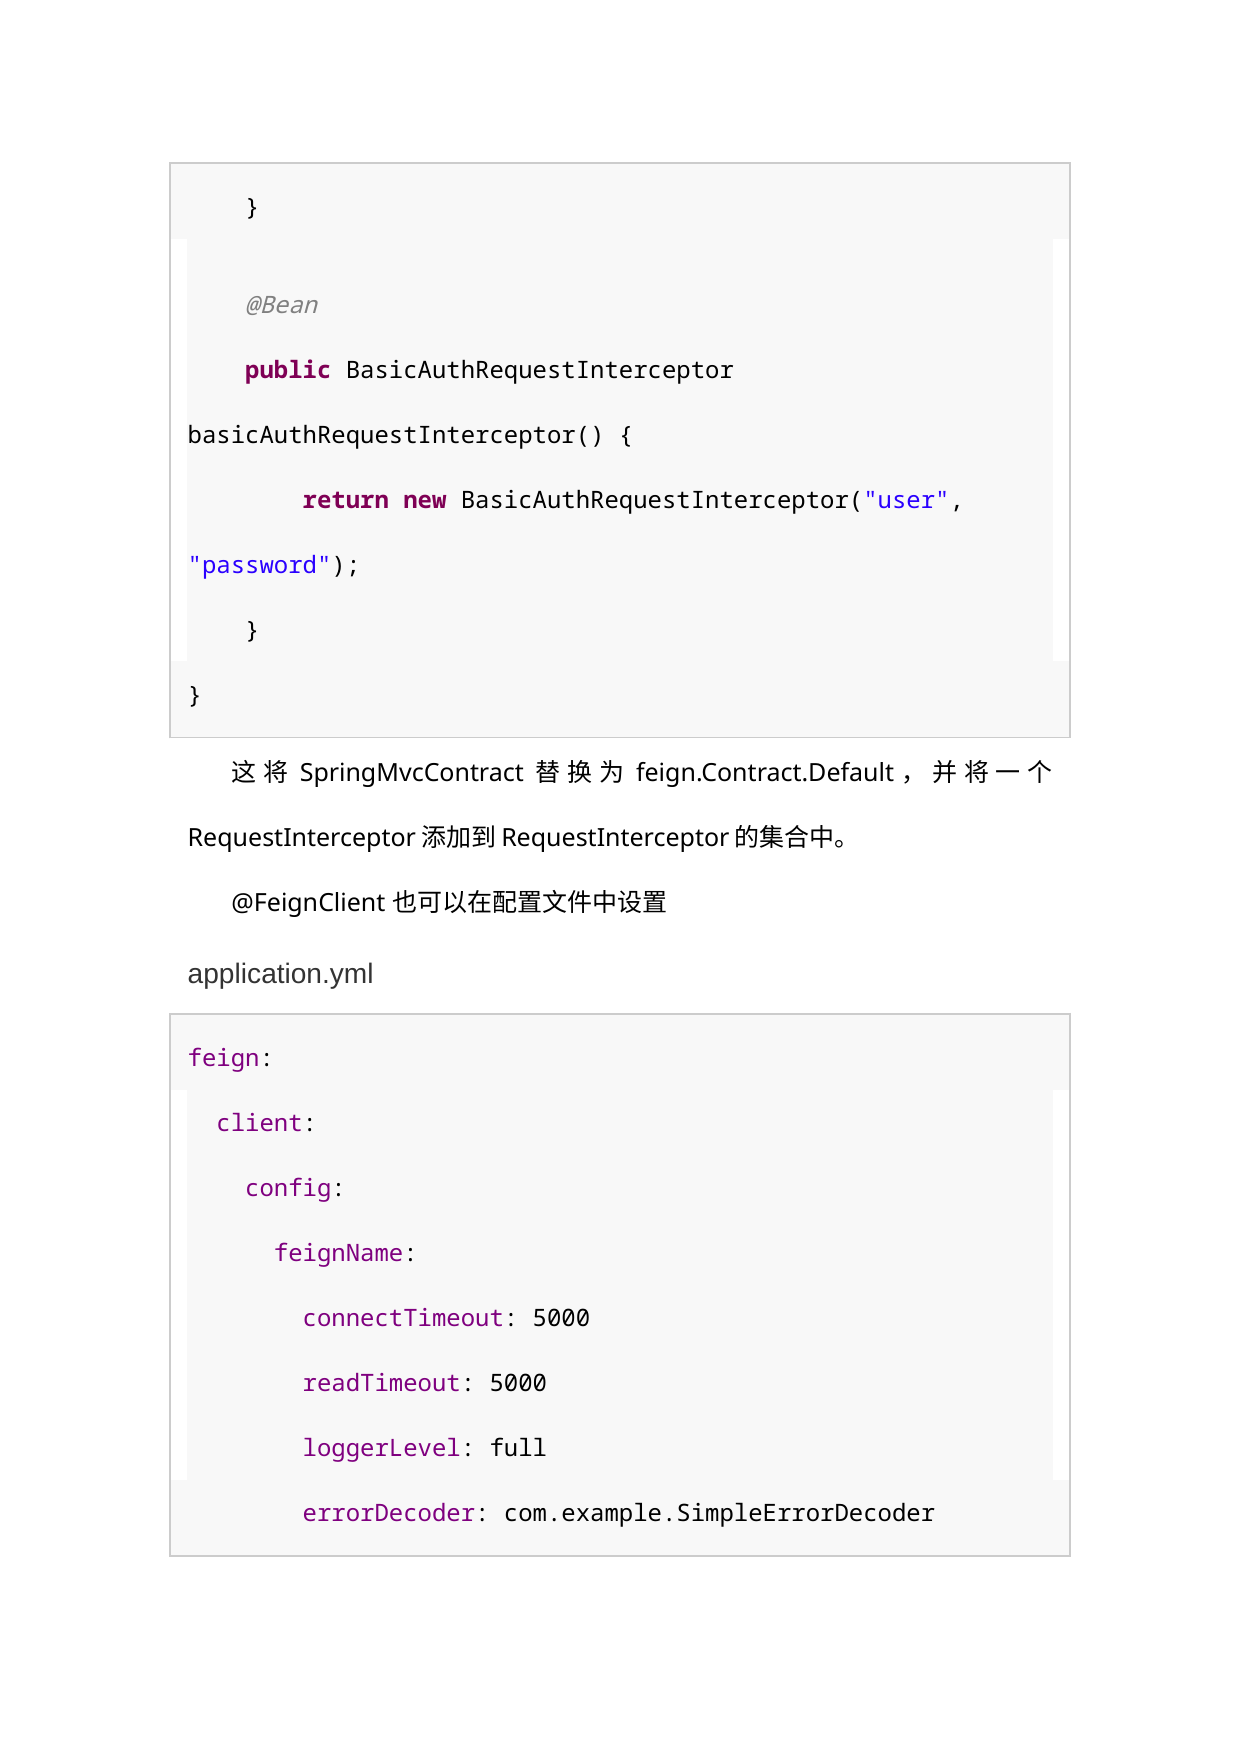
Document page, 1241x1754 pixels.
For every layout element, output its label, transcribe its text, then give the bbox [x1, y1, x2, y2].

text 这将SpringMvcContract替换为feign.Contract.Default，并将一个RequestInterceptor添加到RequestInterceptor的集合中。 [187, 738, 1053, 868]
text feignName: [187, 1220, 1053, 1285]
text application.yml [187, 957, 1053, 989]
text } [171, 649, 1069, 737]
text loggerLevel: full [187, 1415, 1053, 1468]
text @Bean [187, 271, 1053, 336]
text errorDecoder: com.example.SimpleErrorDecoder [171, 1468, 1069, 1555]
text readTimeout: 5000 [187, 1350, 1053, 1415]
text return new BasicAuthRequestInterceptor("user", "password"); [187, 466, 1053, 596]
text client: [187, 1090, 1053, 1155]
text } [187, 596, 1053, 649]
text @FeignClient 也可以在配置文件中设置 [187, 868, 1053, 933]
text connectTimeout: 5000 [187, 1285, 1053, 1350]
text config: [187, 1155, 1053, 1220]
text public BasicAuthRequestInterceptor basicAuthRequestInterceptor() { [187, 336, 1053, 466]
text feign: [171, 1015, 1069, 1090]
text } [171, 164, 1069, 239]
